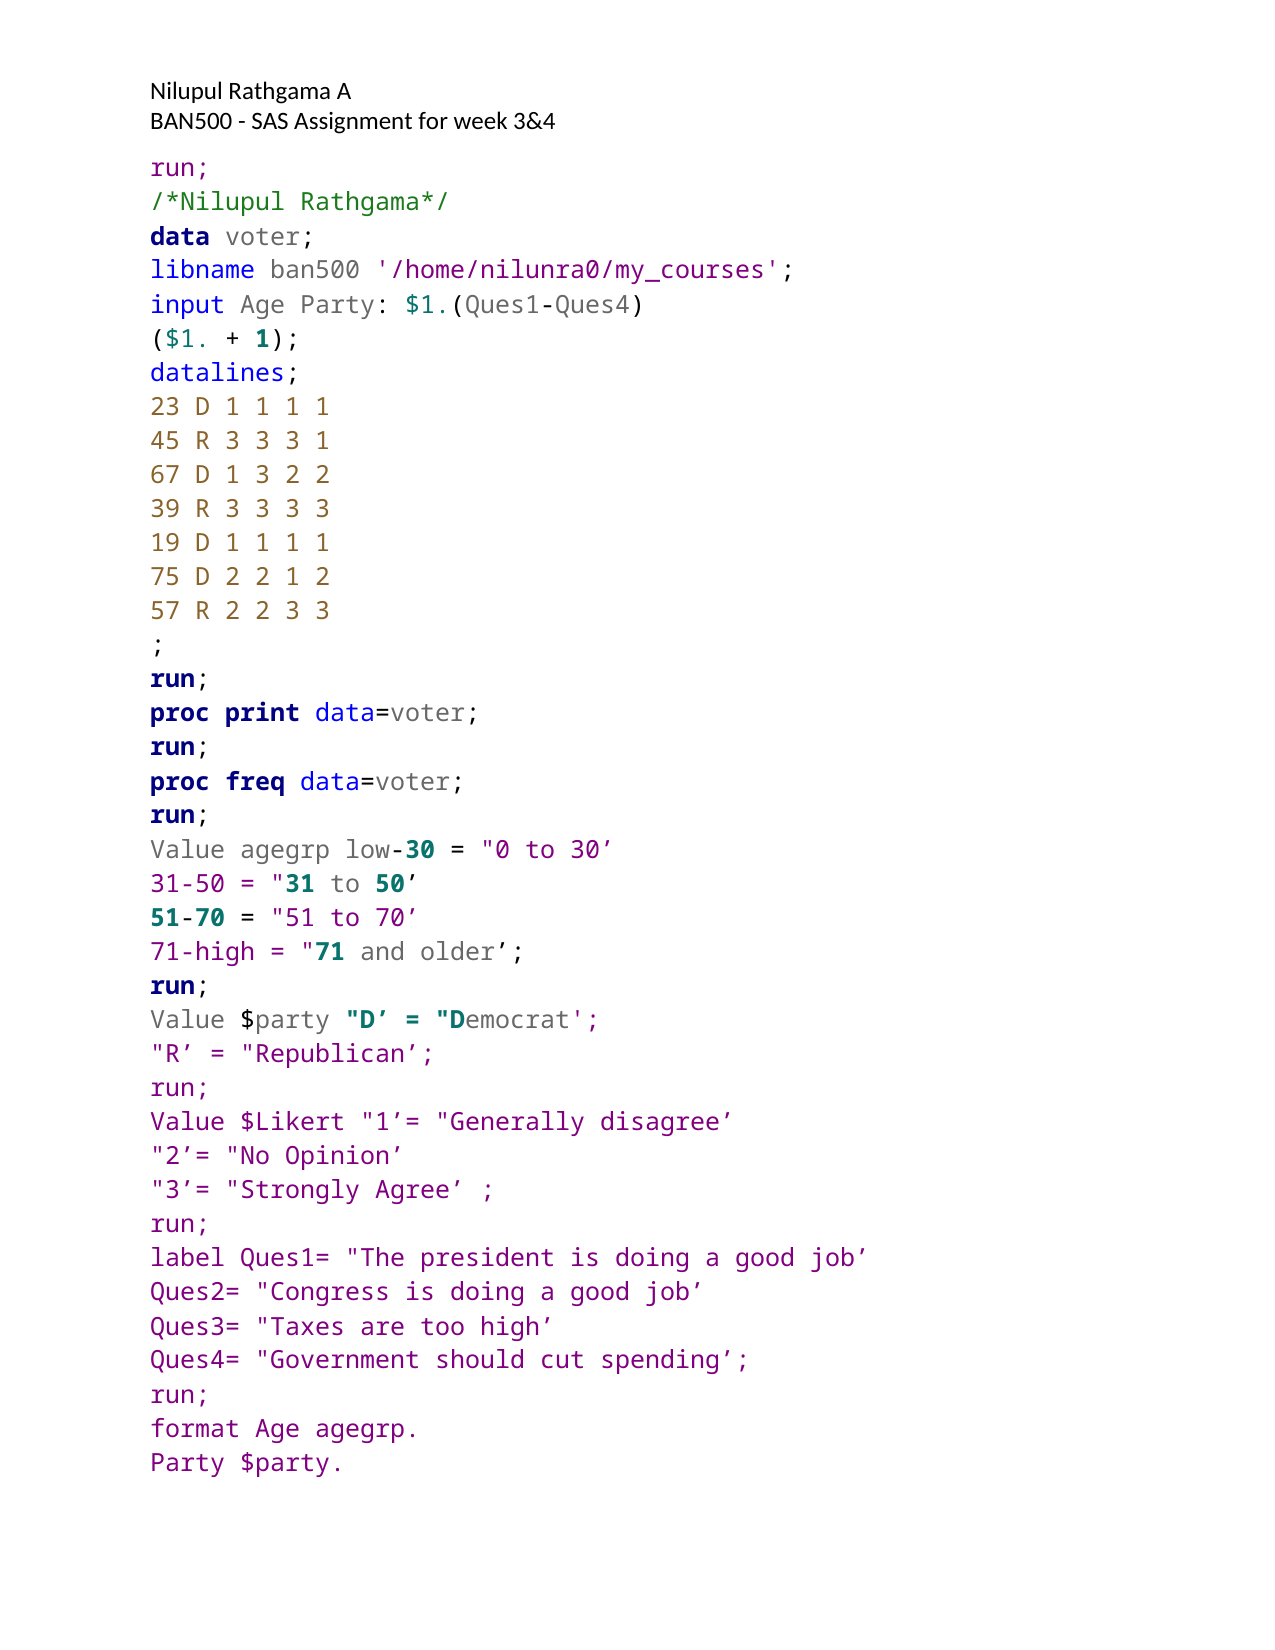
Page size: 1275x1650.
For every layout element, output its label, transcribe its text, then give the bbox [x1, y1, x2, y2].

text 71-high = "71 and older’; [150, 933, 1125, 967]
text "2’= "No Opinion’ [150, 1138, 1125, 1172]
text input Age Party: $1.(Ques1-Ques4) [150, 286, 1125, 320]
text datalines; [150, 354, 1125, 388]
text proc freq data=voter; [150, 763, 1125, 797]
text label Ques1= "The president is doing a good job’ [150, 1240, 1125, 1274]
text Ques2= "Congress is doing a good job’ [150, 1274, 1125, 1308]
text run; [150, 1070, 1125, 1104]
text Party $party. [150, 1444, 1125, 1478]
text 51-70 = "51 to 70’ [150, 899, 1125, 933]
text 39 R 3 3 3 3 [150, 491, 1125, 525]
text run; [150, 150, 1125, 184]
text "3’= "Strongly Agree’ ; [150, 1172, 1125, 1206]
text run; [150, 797, 1125, 831]
text Ques4= "Government should cut spending’; [150, 1342, 1125, 1376]
text proc print data=voter; [150, 695, 1125, 729]
text format Age agegrp. [150, 1410, 1125, 1444]
text Ques3= "Taxes are too high’ [150, 1308, 1125, 1342]
text 23 D 1 1 1 1 [150, 388, 1125, 422]
text Value $party "D’ = "Democrat'; [150, 1002, 1125, 1036]
text Value agegrp low-30 = "0 to 30’ [150, 831, 1125, 865]
text "R’ = "Republican’; [150, 1036, 1125, 1070]
text libname ban500 '/home/nilunra0/my_courses'; [150, 252, 1125, 286]
text 19 D 1 1 1 1 [150, 525, 1125, 559]
text run; [150, 967, 1125, 1002]
text 31-50 = "31 to 50’ [150, 865, 1125, 899]
text 57 R 2 2 3 3 [150, 593, 1125, 627]
text 75 D 2 2 1 2 [150, 559, 1125, 593]
text /*Nilupul Rathgama*/ [150, 184, 1125, 218]
text run; [150, 661, 1125, 695]
text 45 R 3 3 3 1 [150, 422, 1125, 457]
text data voter; [150, 218, 1125, 252]
text run; [150, 1376, 1125, 1410]
text Value $Likert "1’= "Generally disagree’ [150, 1104, 1125, 1138]
text run; [150, 1206, 1125, 1240]
text run; [150, 729, 1125, 763]
text ; [150, 627, 1125, 661]
text ($1. + 1); [150, 320, 1125, 354]
text 67 D 1 3 2 2 [150, 457, 1125, 491]
